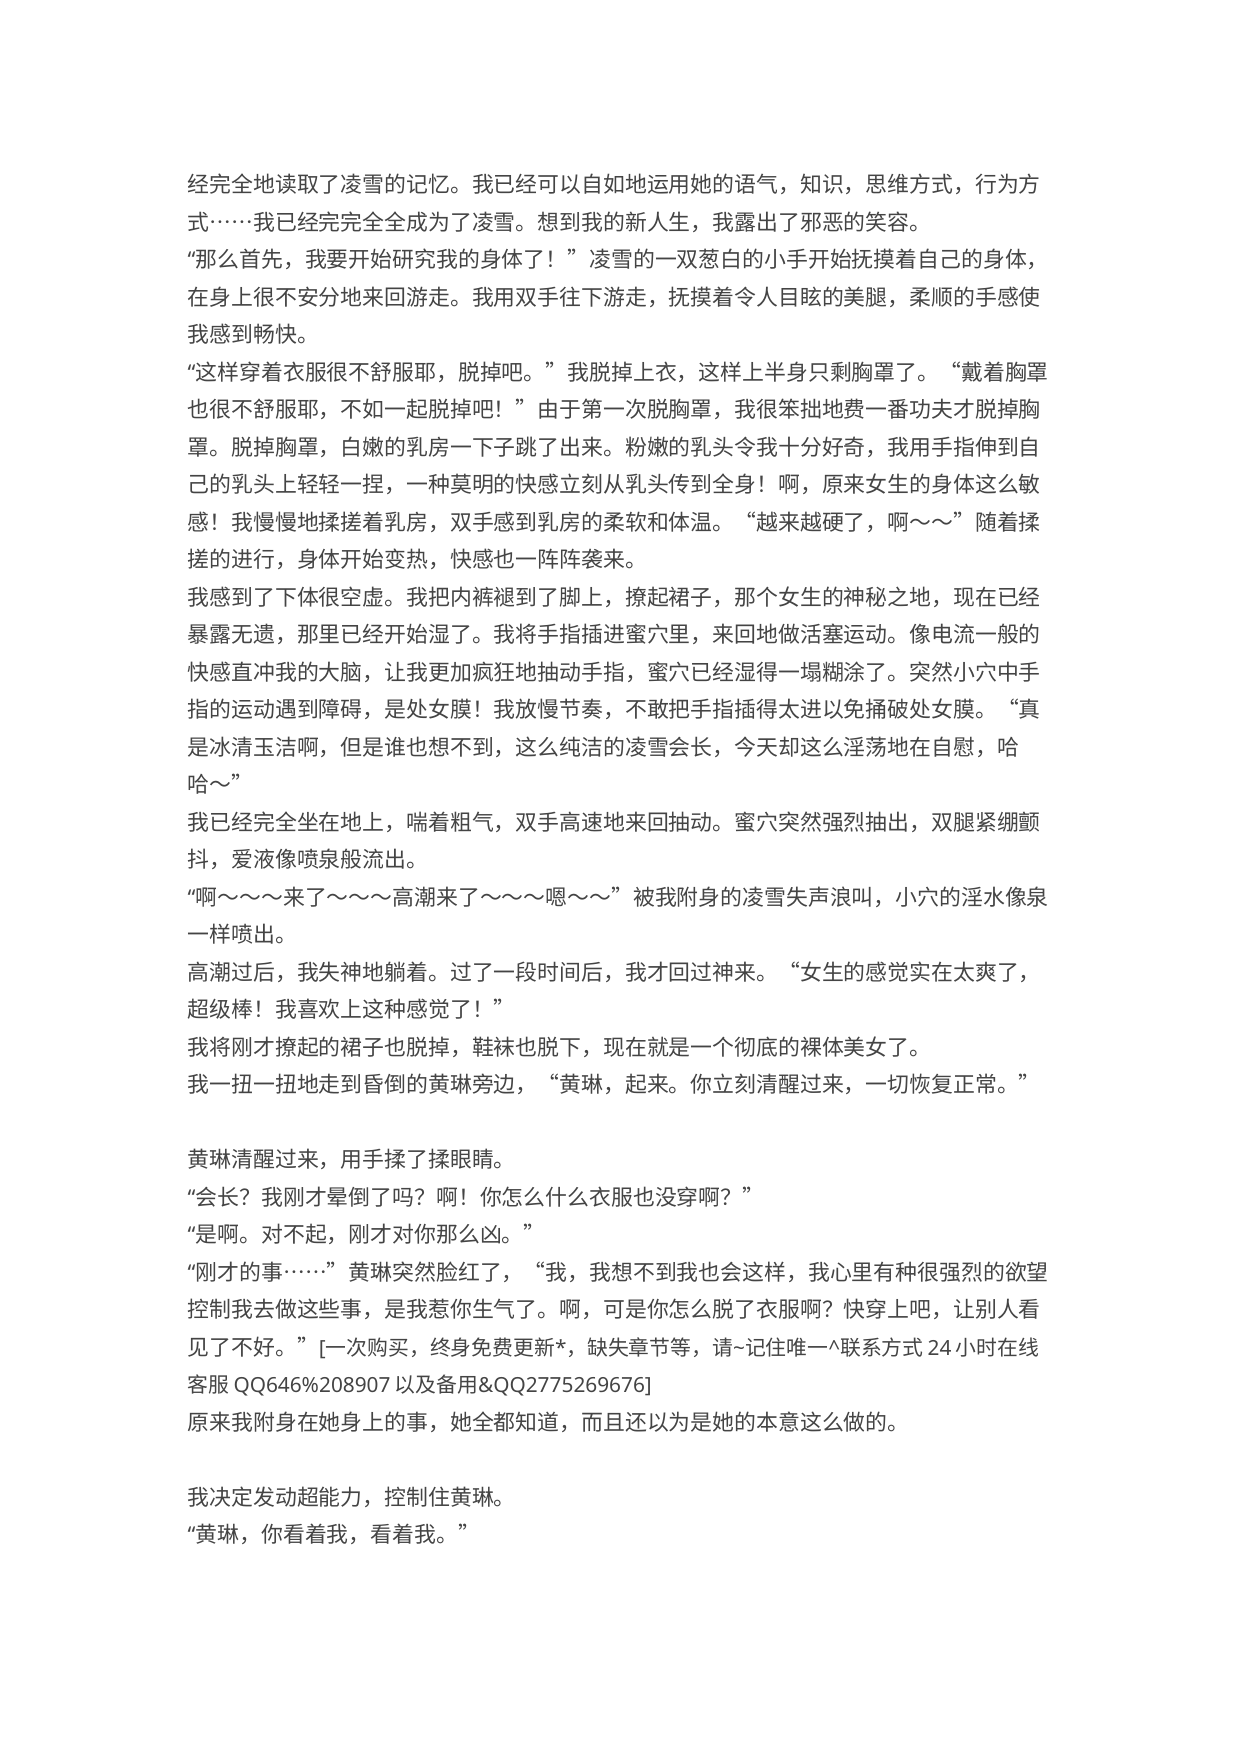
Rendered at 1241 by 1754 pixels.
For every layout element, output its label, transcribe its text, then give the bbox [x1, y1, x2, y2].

text 原来我附身在她身上的事，她全都知道，而且还以为是她的本意这么做的。& M+ Y$ T& `7 b! T$ M8 f [187, 1402, 1053, 1477]
text “是啊。对不起，刚才对你那么凶。” [187, 1214, 1053, 1252]
text “那么首先，我要开始研究我的身体了！”凌雪的一双葱白的小手开始抚摸着自己的身体，在身上很不安分地来回游走。我用双手往下游走，抚摸着令人目眩的美腿，柔顺的手感使我感到畅快。 [187, 239, 1053, 352]
text “黄琳，你看着我，看着我。” [187, 1514, 1053, 1552]
text “这样穿着衣服很不舒服耶，脱掉吧。”我脱掉上衣，这样上半身只剩胸罩了。“戴着胸罩也很不舒服耶，不如一起脱掉吧！”由于第一次脱胸罩，我很笨拙地费一番功夫才脱掉胸罩。脱掉胸罩，白嫩的乳房一下子跳了出来。粉嫩的乳头令我十分好奇，我用手指伸到自己的乳头上轻轻一捏，一种莫明的快感立刻从乳头传到全身！啊，原来女生的身体这么敏感！我慢慢地揉搓着乳房，双手感到乳房的柔软和体温。“越来越硬了，啊～～”随着揉搓的进行，身体开始变热，快感也一阵阵袭来。 [187, 352, 1053, 577]
text “啊～～～来了～～～高潮来了～～～嗯～～”被我附身的凌雪失声浪叫，小穴的淫水像泉一样喷出。 [187, 877, 1053, 952]
text 我将刚才撩起的裙子也脱掉，鞋袜也脱下，现在就是一个彻底的裸体美女了。 [187, 1027, 1053, 1064]
text 我一扭一扭地走到昏倒的黄琳旁边，“黄琳，起来。你立刻清醒过来，一切恢复正常。”/ t. F6 L' _# @) a [187, 1064, 1053, 1139]
text “刚才的事……”黄琳突然脸红了，“我，我想不到我也会这样，我心里有种很强烈的欲望控制我去做这些事，是我惹你生气了。啊，可是你怎么脱了衣服啊？快穿上吧，让别人看见了不好。”[一次购买，终身免费更新*，缺失章节等，请~记住唯一^联系方式24小时在线客服QQ646%208907以及备用&QQ2775269676] [187, 1252, 1053, 1402]
text 黄琳清醒过来，用手揉了揉眼睛。 [187, 1139, 1053, 1177]
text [187, 164, 1053, 239]
text 我决定发动超能力，控制住黄琳。5 @. Q/ T* {6 p7 f. f [187, 1477, 1053, 1514]
text 高潮过后，我失神地躺着。过了一段时间后，我才回过神来。“女生的感觉实在太爽了，超级棒！我喜欢上这种感觉了！” [187, 952, 1053, 1027]
text “会长？我刚才晕倒了吗？啊！你怎么什么衣服也没穿啊？”6 ?. }5 w+ l# }9 ]) L( M7 }7 D1 T+ F [187, 1177, 1053, 1214]
text 我感到了下体很空虚。我把内裤褪到了脚上，撩起裙子，那个女生的神秘之地，现在已经暴露无遗，那里已经开始湿了。我将手指插进蜜穴里，来回地做活塞运动。像电流一般的快感直冲我的大脑，让我更加疯狂地抽动手指，蜜穴已经湿得一塌糊涂了。突然小穴中手指的运动遇到障碍，是处女膜！我放慢节奏，不敢把手指插得太进以免捅破处女膜。“真是冰清玉洁啊，但是谁也想不到，这么纯洁的凌雪会长，今天却这么淫荡地在自慰，哈哈～” [187, 577, 1053, 802]
text 我已经完全坐在地上，喘着粗气，双手高速地来回抽动。蜜穴突然强烈抽出，双腿紧绷颤抖，爱液像喷泉般流出。$ u2 h$ |3 ^+ A+ A, A% e* c [187, 802, 1053, 877]
